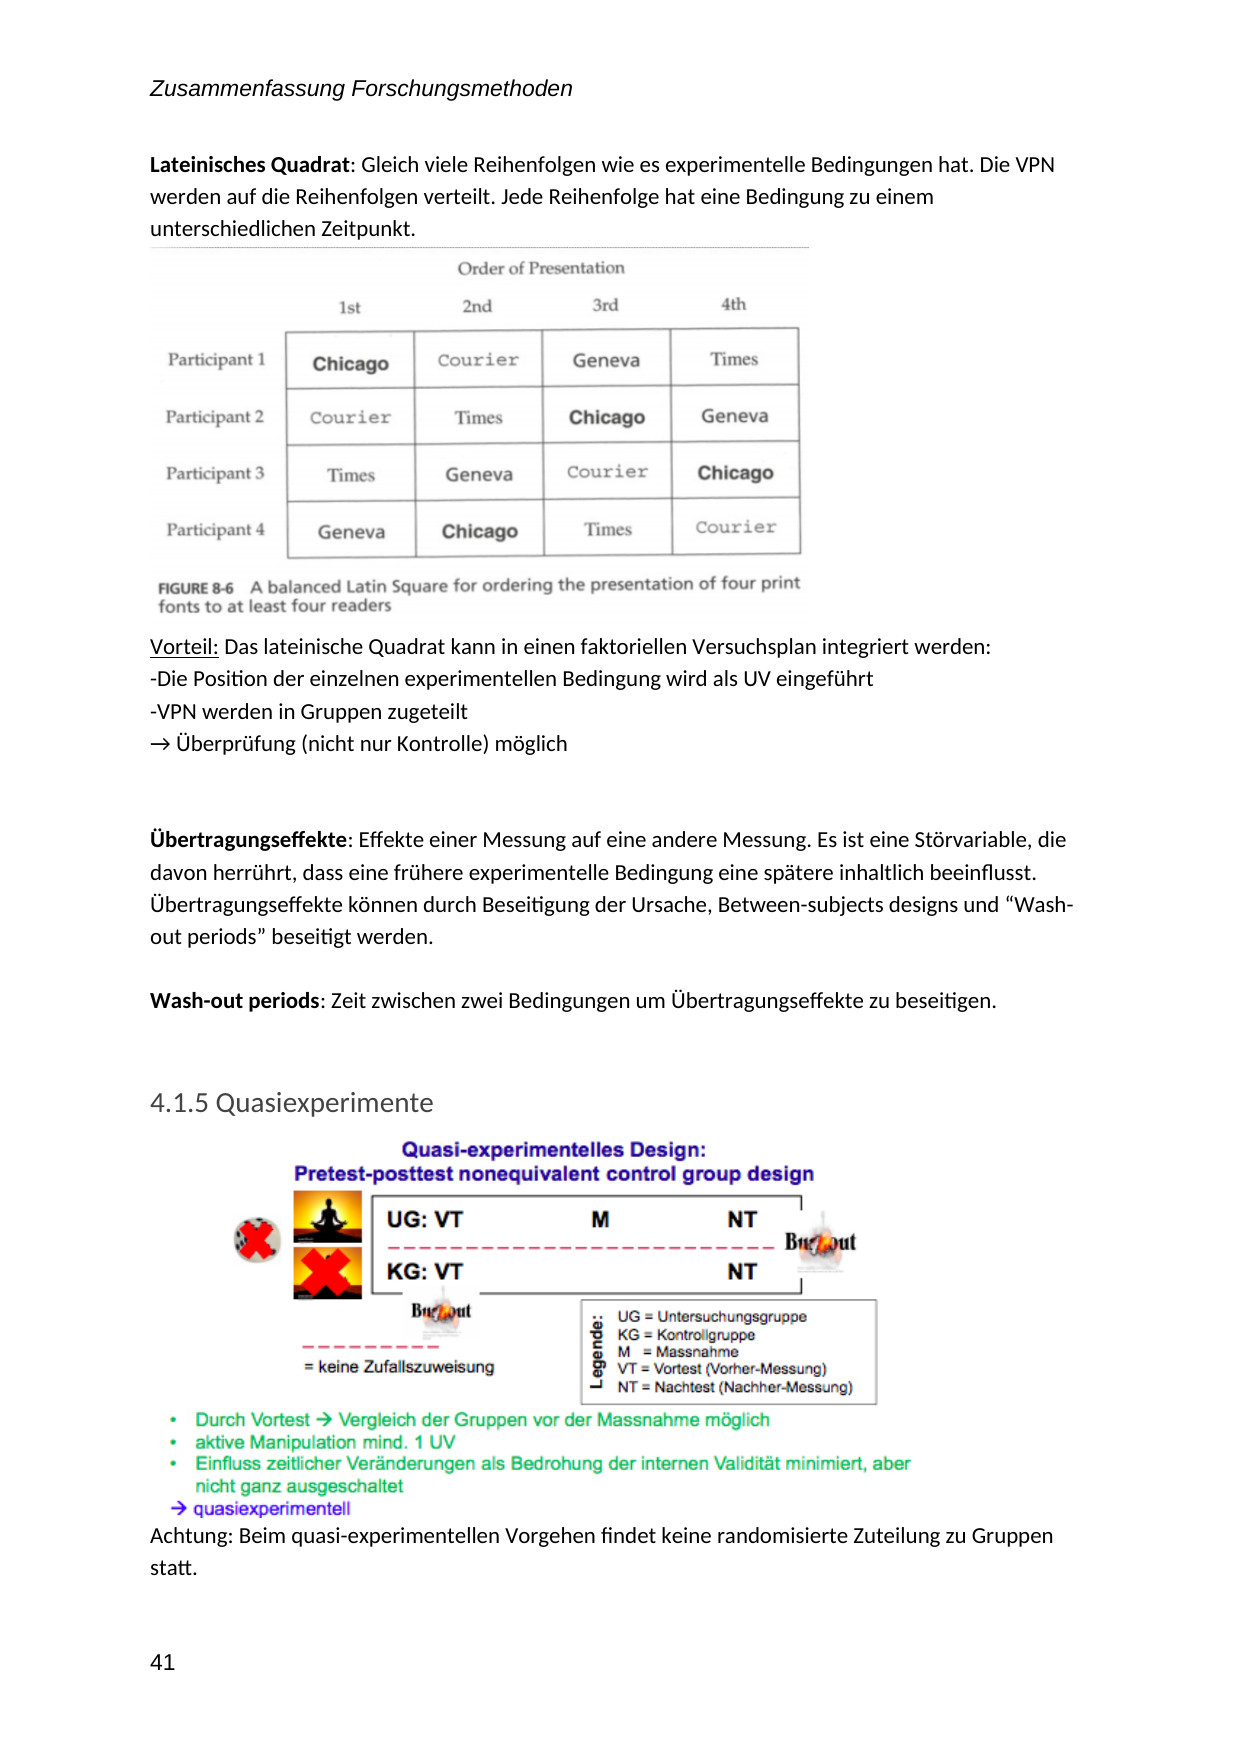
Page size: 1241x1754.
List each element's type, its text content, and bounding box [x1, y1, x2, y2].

text Achtung: Beim quasi-experimentellen Vorgehen findet keine randomisierte Zuteilung zu Gruppen statt. [150, 1521, 1090, 1581]
text Lateinisches Quadrat: Gleich viele Reihenfolgen wie es experimentelle Bedingungen hat. Die VPN werden auf die Reihenfolgen verteilt. Jede Reihenfolge hat eine Bedingung zu einem unterschiedlichen Zeitpunkt. [150, 150, 1090, 242]
subtitle 4.1.5 Quasiexperimente [150, 1084, 1090, 1120]
picture [150, 1133, 923, 1518]
text -Die Position der einzelnen experimentellen Bedingung wird als UV eingeführt [150, 664, 1090, 693]
text Übertragungseffekte: Effekte einer Messung auf eine andere Messung. Es ist eine Störvariable, die davon herrührt, dass eine frühere experimentelle Bedingung eine spätere inhaltlich beeinflusst. Übertragungseffekte können durch Beseitigung der Ursache, Between-subjects designs und “Wash-out periods” beseitigt werden. [150, 826, 1090, 950]
text -VPN werden in Gruppen zugeteilt [150, 697, 1090, 725]
text Wash-out periods: Zeit zwischen zwei Bedingungen um Übertragungseffekte zu beseitigen. [150, 986, 1090, 1014]
text Vorteil: Das lateinische Quadrat kann in einen faktoriellen Versuchsplan integriert werden: [150, 632, 1090, 660]
picture [150, 246, 810, 629]
text → Überprüfung (nicht nur Kontrolle) möglich [150, 729, 1090, 757]
